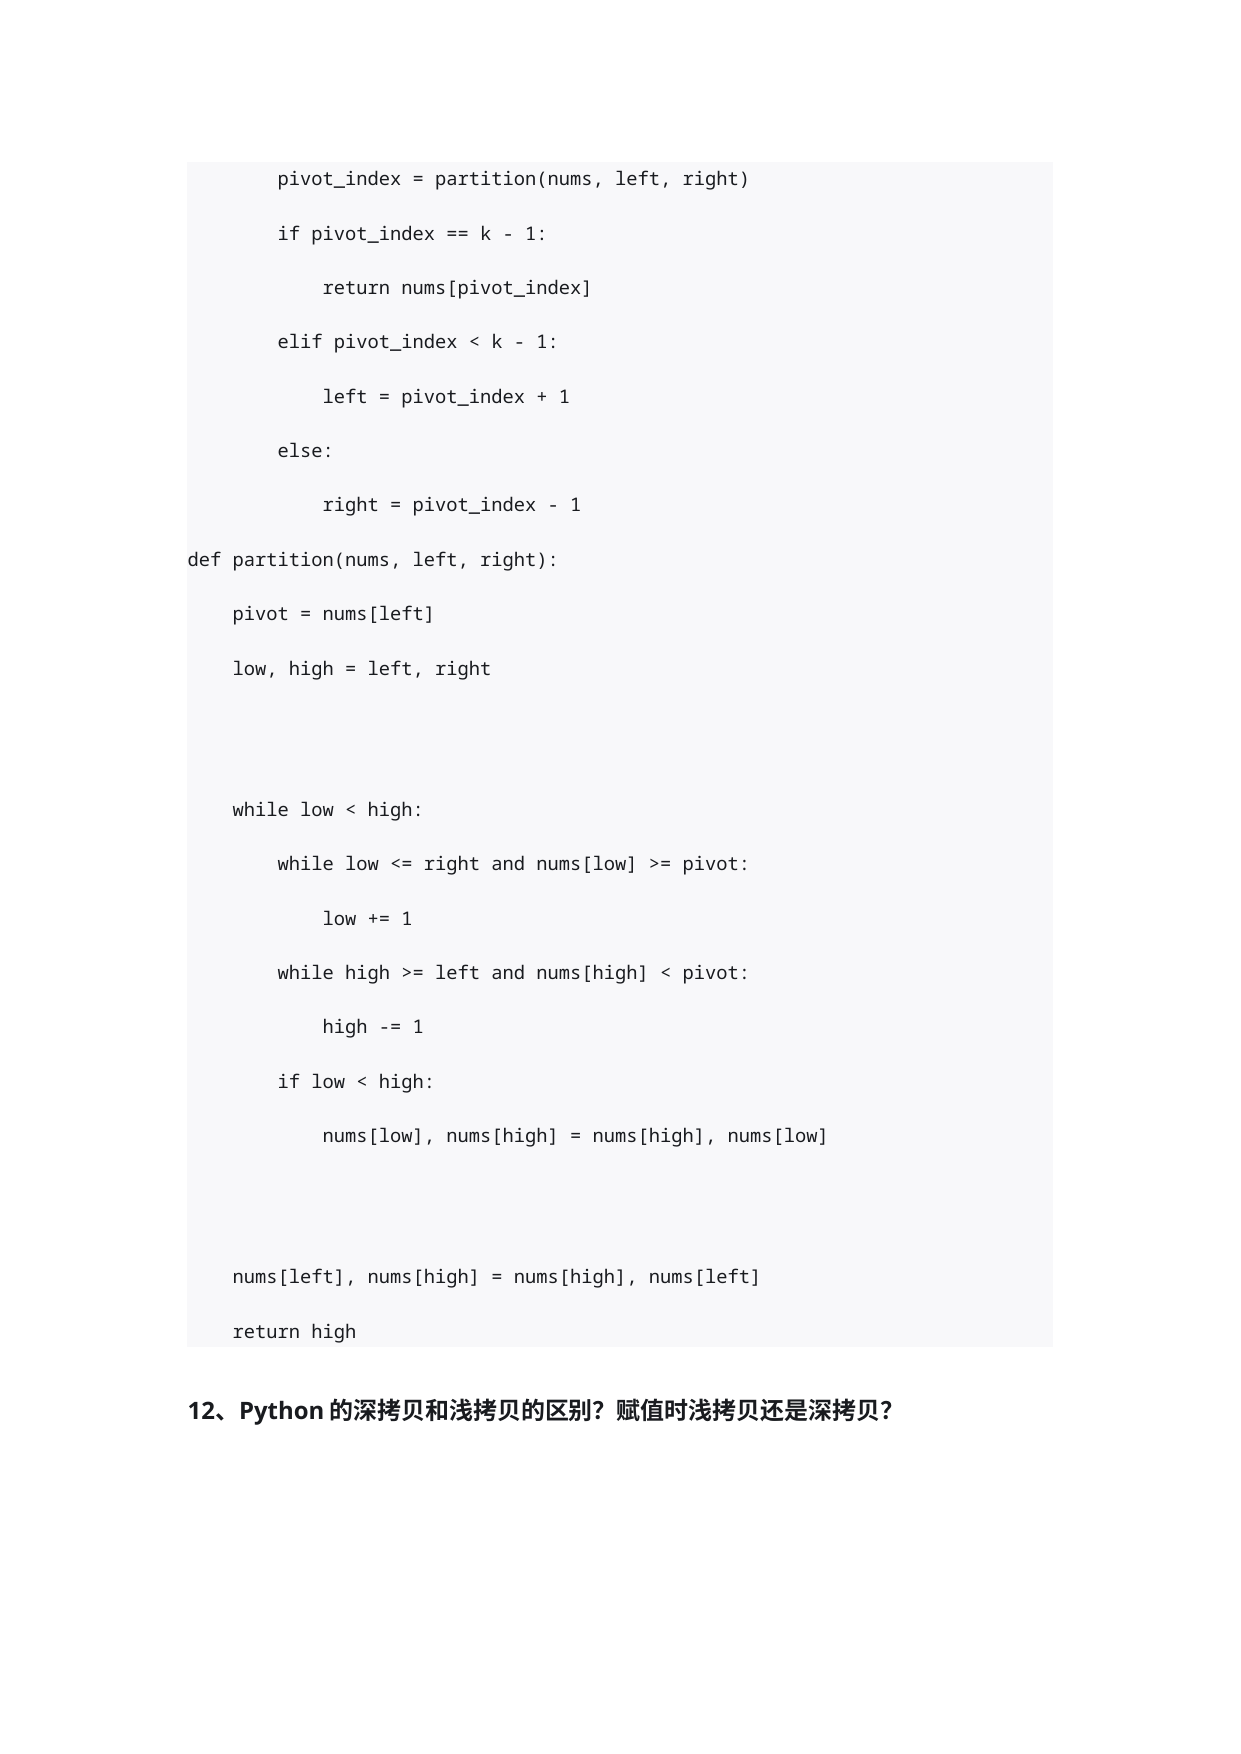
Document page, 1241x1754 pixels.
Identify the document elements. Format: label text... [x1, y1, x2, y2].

text while low <= right and nums[low] >= pivot: [187, 847, 1053, 879]
text low, high = left, right [187, 651, 1053, 684]
text nums[low], nums[high] = nums[high], nums[low] [187, 1119, 1053, 1151]
text nums[left], nums[high] = nums[high], nums[left] [187, 1260, 1053, 1293]
text low += 1 [187, 901, 1053, 934]
text pivot_index = partition(nums, left, right) [187, 162, 1053, 194]
text while low < high: [187, 793, 1053, 825]
text pivot = nums[left] [187, 597, 1053, 629]
text if pivot_index == k - 1: [187, 216, 1053, 249]
text high -= 1 [187, 1010, 1053, 1043]
text elif pivot_index < k - 1: [187, 325, 1053, 358]
text def partition(nums, left, right): [187, 543, 1053, 575]
text right = pivot_index - 1 [187, 488, 1053, 521]
text while high >= left and nums[high] < pivot: [187, 956, 1053, 988]
text else: [187, 434, 1053, 466]
subtitle 12、Python的深拷贝和浅拷贝的区别？赋值时浅拷贝还是深拷贝？ [187, 1376, 1053, 1441]
text if low < high: [187, 1064, 1053, 1097]
text return high [187, 1314, 1053, 1347]
text return nums[pivot_index] [187, 271, 1053, 303]
text left = pivot_index + 1 [187, 379, 1053, 412]
